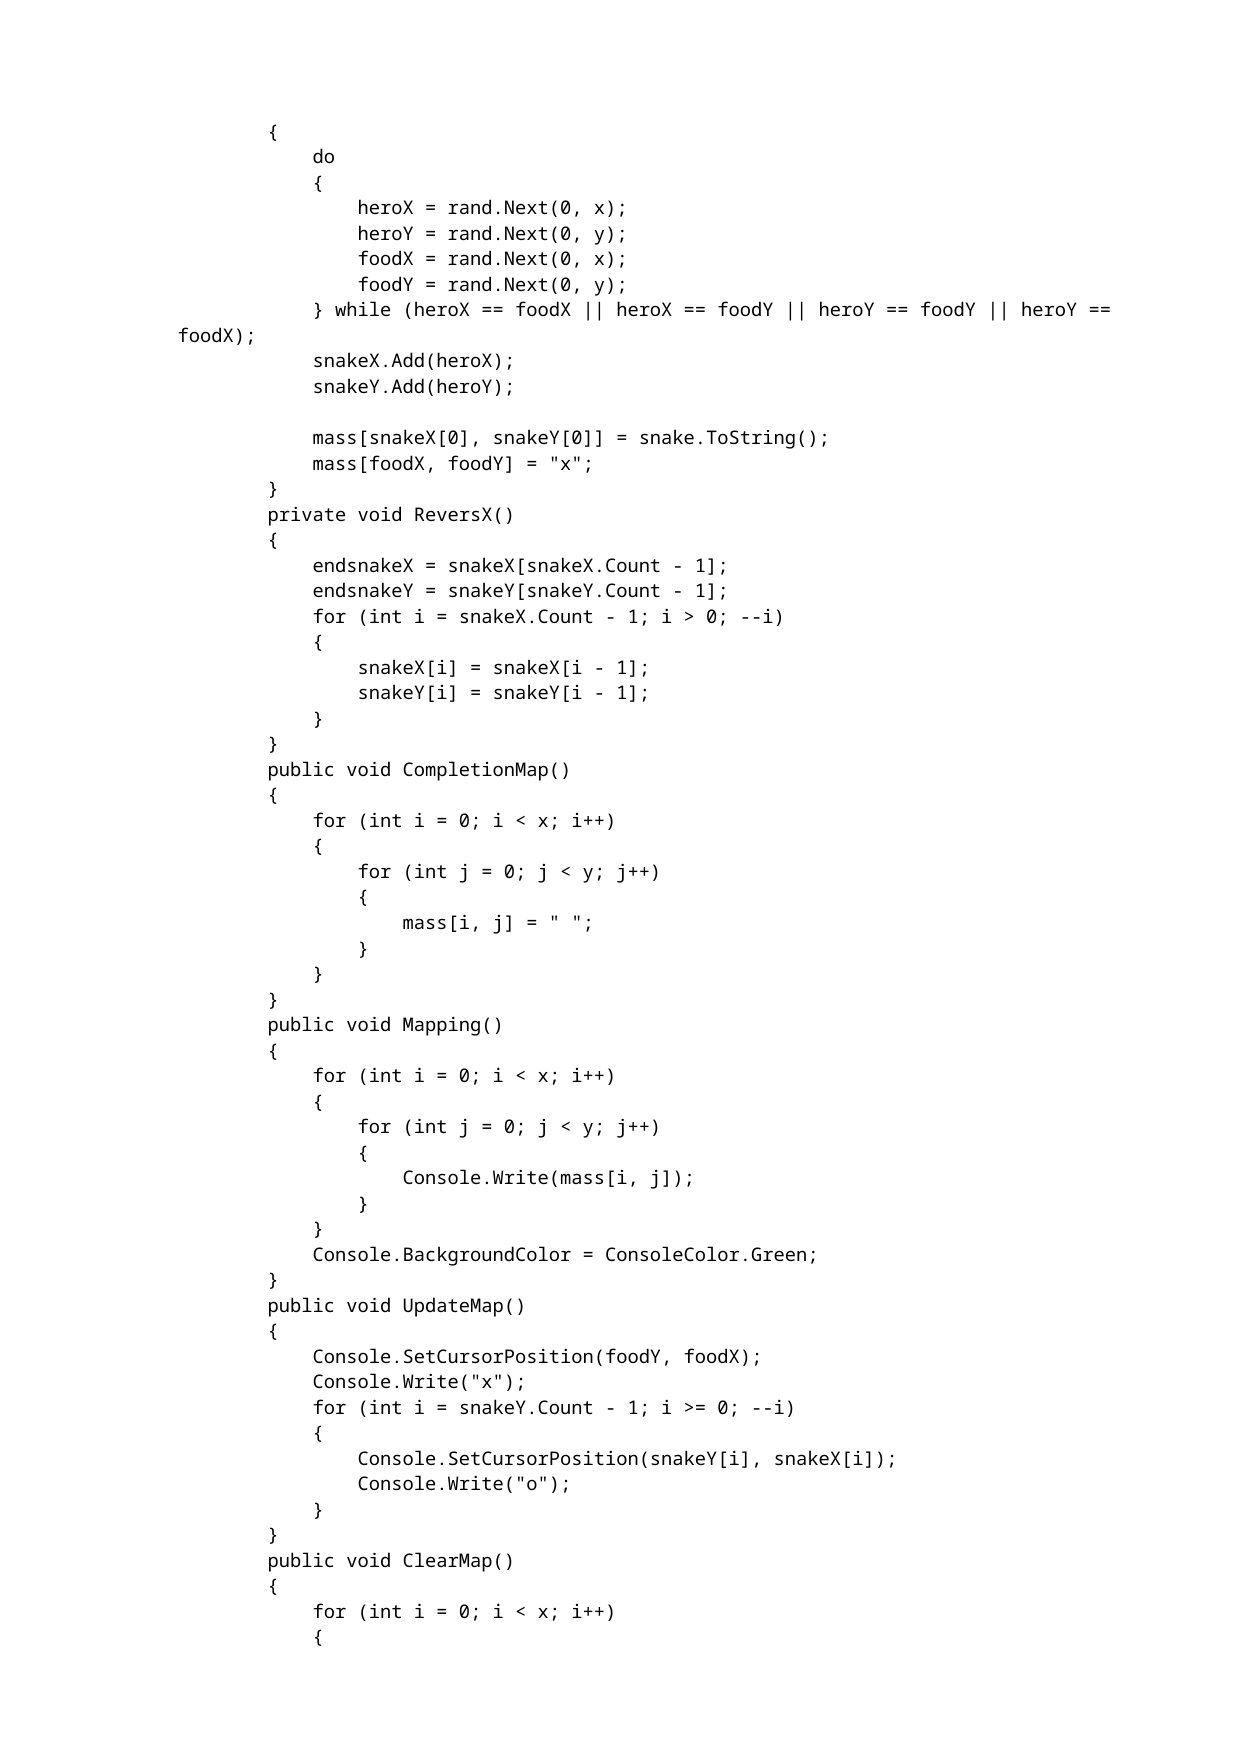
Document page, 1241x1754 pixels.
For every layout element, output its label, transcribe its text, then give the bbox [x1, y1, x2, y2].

text foodX = rand.Next(0, x); [177, 246, 1152, 271]
text for (int j = 0; j < y; j++) [177, 858, 1152, 884]
text { [177, 1318, 1152, 1343]
text { [177, 782, 1152, 807]
text foodY = rand.Next(0, y); [177, 271, 1152, 297]
text { [177, 1037, 1152, 1062]
text snakeY.Add(heroY); [177, 373, 1152, 399]
text private void ReversX() [177, 501, 1152, 526]
text { [177, 169, 1152, 195]
text for (int j = 0; j < y; j++) [177, 1113, 1152, 1139]
text public void ClearMap() [177, 1547, 1152, 1573]
text heroY = rand.Next(0, y); [177, 220, 1152, 246]
text mass[foodX, foodY] = "x"; [177, 450, 1152, 475]
text Console.SetCursorPosition(foodY, foodX); [177, 1343, 1152, 1369]
text Console.Write("o"); [177, 1471, 1152, 1496]
text for (int i = 0; i < x; i++) [177, 807, 1152, 833]
text heroX = rand.Next(0, x); [177, 195, 1152, 220]
text do [177, 144, 1152, 169]
text Console.Write(mass[i, j]); [177, 1164, 1152, 1190]
text { [177, 526, 1152, 552]
text { [177, 1088, 1152, 1113]
text for (int i = snakeX.Count - 1; i > 0; --i) [177, 603, 1152, 628]
text } [177, 1522, 1152, 1547]
text public void UpdateMap() [177, 1292, 1152, 1318]
text } while (heroX == foodX || heroX == foodY || heroY == foodY || heroY == foodX); [177, 297, 1152, 348]
text } [177, 1216, 1152, 1241]
text } [177, 475, 1152, 501]
text public void Mapping() [177, 1011, 1152, 1037]
text Console.Write("x"); [177, 1369, 1152, 1394]
text } [177, 705, 1152, 731]
text public void CompletionMap() [177, 756, 1152, 782]
text for (int i = snakeY.Count - 1; i >= 0; --i) [177, 1394, 1152, 1420]
text { [177, 884, 1152, 909]
text } [177, 1190, 1152, 1216]
text endsnakeX = snakeX[snakeX.Count - 1]; [177, 552, 1152, 577]
text snakeY[i] = snakeY[i - 1]; [177, 679, 1152, 705]
text { [177, 118, 1152, 144]
text } [177, 960, 1152, 986]
text { [177, 628, 1152, 654]
text Console.BackgroundColor = ConsoleColor.Green; [177, 1241, 1152, 1267]
text { [177, 1624, 1152, 1649]
text } [177, 1496, 1152, 1522]
text } [177, 731, 1152, 756]
text } [177, 1267, 1152, 1292]
text mass[i, j] = " "; [177, 909, 1152, 935]
text { [177, 1139, 1152, 1164]
text { [177, 833, 1152, 858]
text mass[snakeX[0], snakeY[0]] = snake.ToString(); [177, 424, 1152, 450]
text Console.SetCursorPosition(snakeY[i], snakeX[i]); [177, 1445, 1152, 1471]
text snakeX[i] = snakeX[i - 1]; [177, 654, 1152, 679]
text { [177, 1573, 1152, 1598]
text endsnakeY = snakeY[snakeY.Count - 1]; [177, 577, 1152, 603]
text snakeX.Add(heroX); [177, 348, 1152, 373]
text } [177, 986, 1152, 1011]
text for (int i = 0; i < x; i++) [177, 1062, 1152, 1088]
text { [177, 1420, 1152, 1445]
text } [177, 935, 1152, 960]
text for (int i = 0; i < x; i++) [177, 1598, 1152, 1624]
